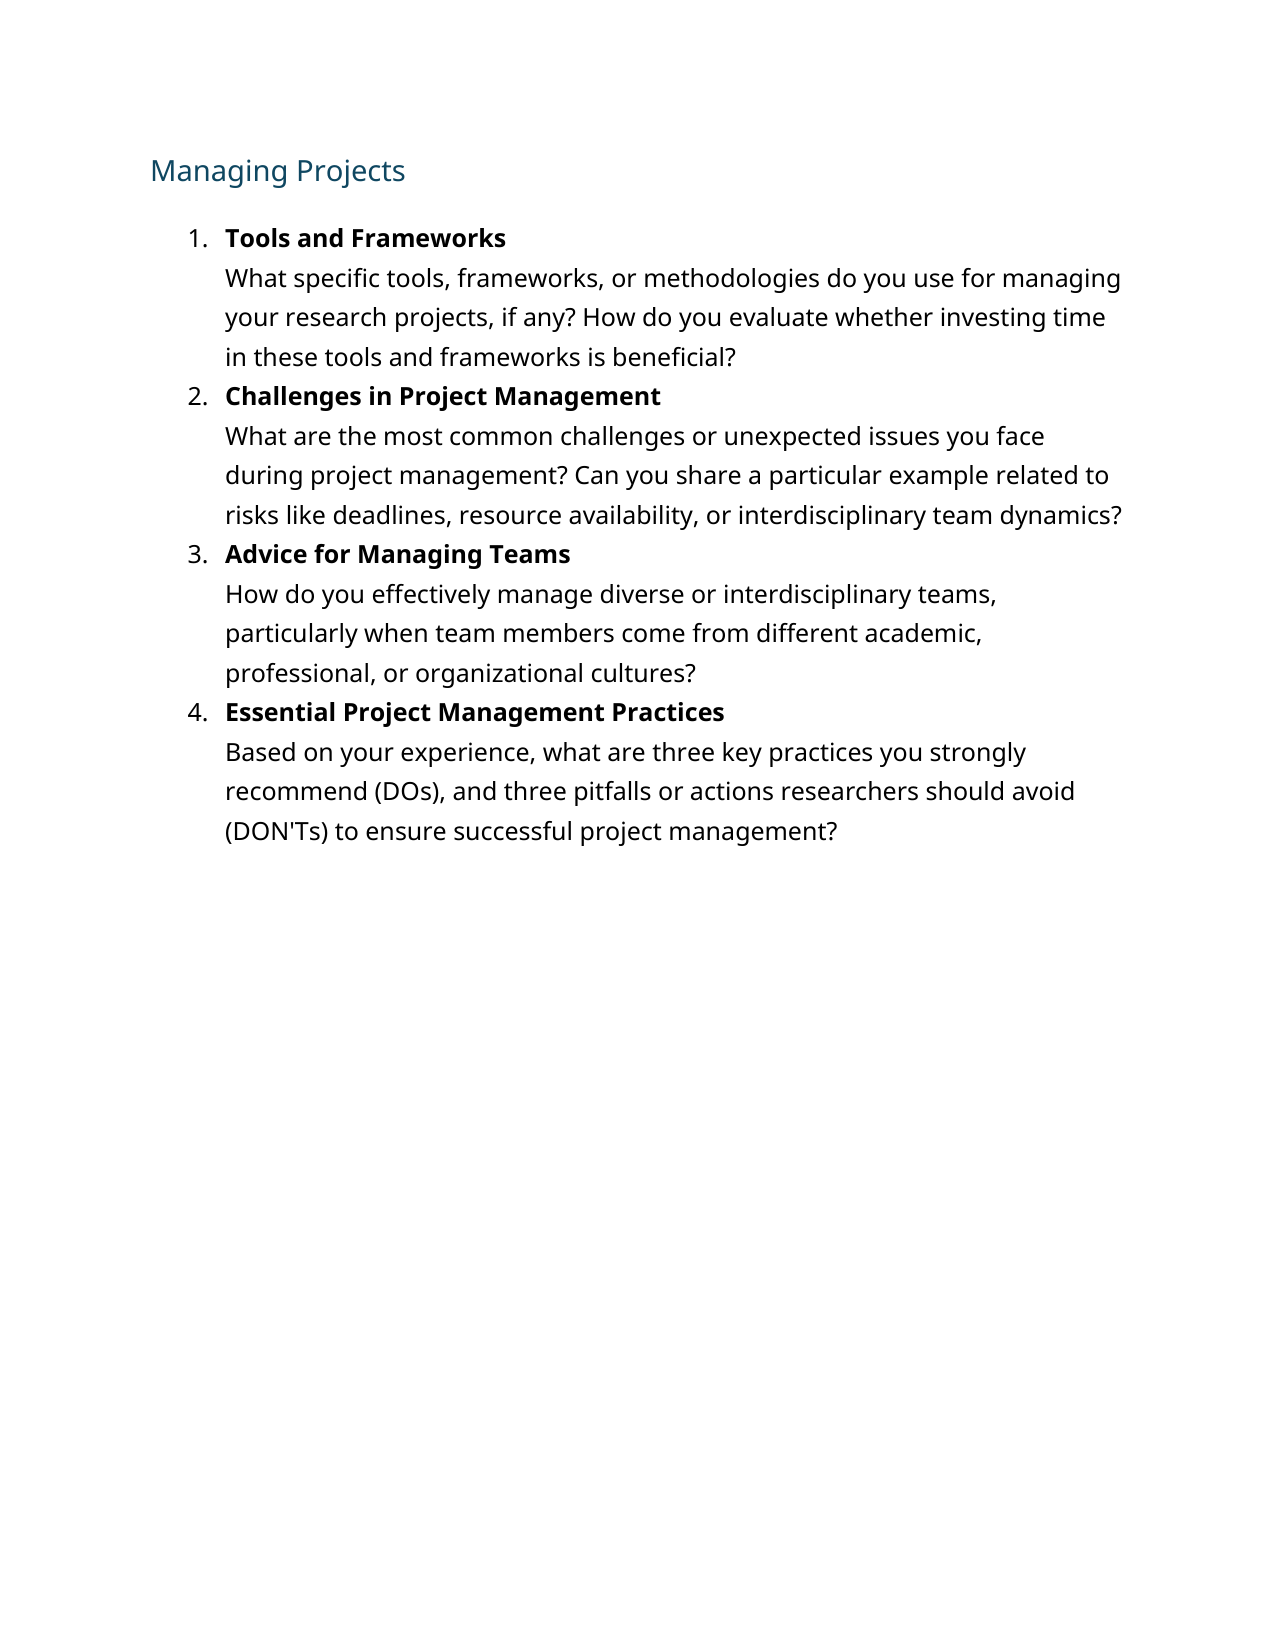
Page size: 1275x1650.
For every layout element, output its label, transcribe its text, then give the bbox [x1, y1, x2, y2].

list How do you effectively manage diverse or interdisciplinary teams, particularly when team members come from different academic, professional, or organizational cultures? [225, 576, 1125, 689]
list Tools and Frameworks What specific tools, frameworks, or methodologies do you use for managing your research projects, if any? How do you evaluate whether investing time in these tools and frameworks is beneficial? [187, 221, 1125, 373]
list What are the most common challenges or unexpected issues you face during project management? Can you share a particular example related to risks like deadlines, resource availability, or interdisciplinary team dynamics? [225, 418, 1125, 531]
list Advice for Managing Teams [187, 537, 1125, 571]
list Based on your experience, what are three key practices you strongly recommend (DOs), and three pitfalls or actions researchers should avoid (DON'Ts) to ensure successful project management? [225, 734, 1125, 847]
subtitle Managing Projects [150, 150, 1125, 190]
list Challenges in Project Management [187, 379, 1125, 413]
list Essential Project Management Practices [187, 695, 1125, 729]
